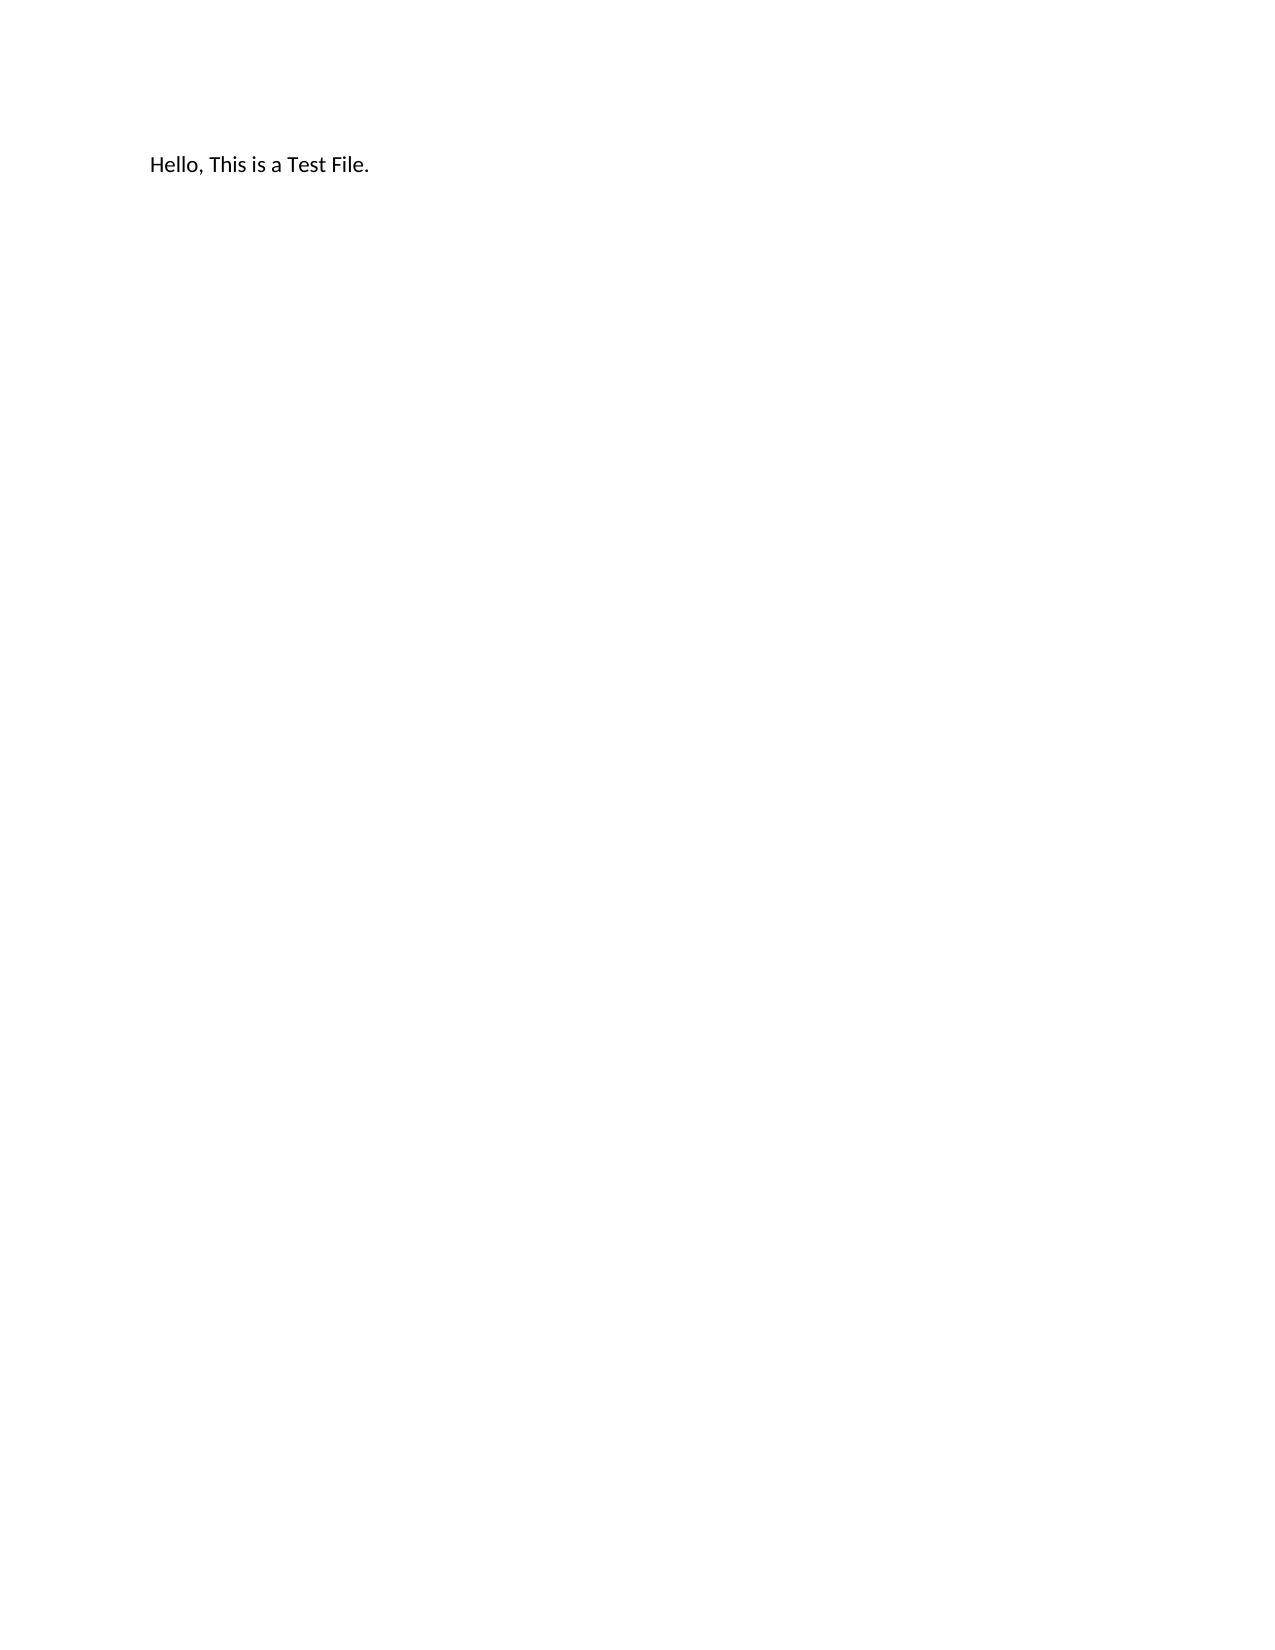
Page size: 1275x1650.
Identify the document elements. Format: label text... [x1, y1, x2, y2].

text Hello, This is a Test File. [150, 150, 1125, 178]
